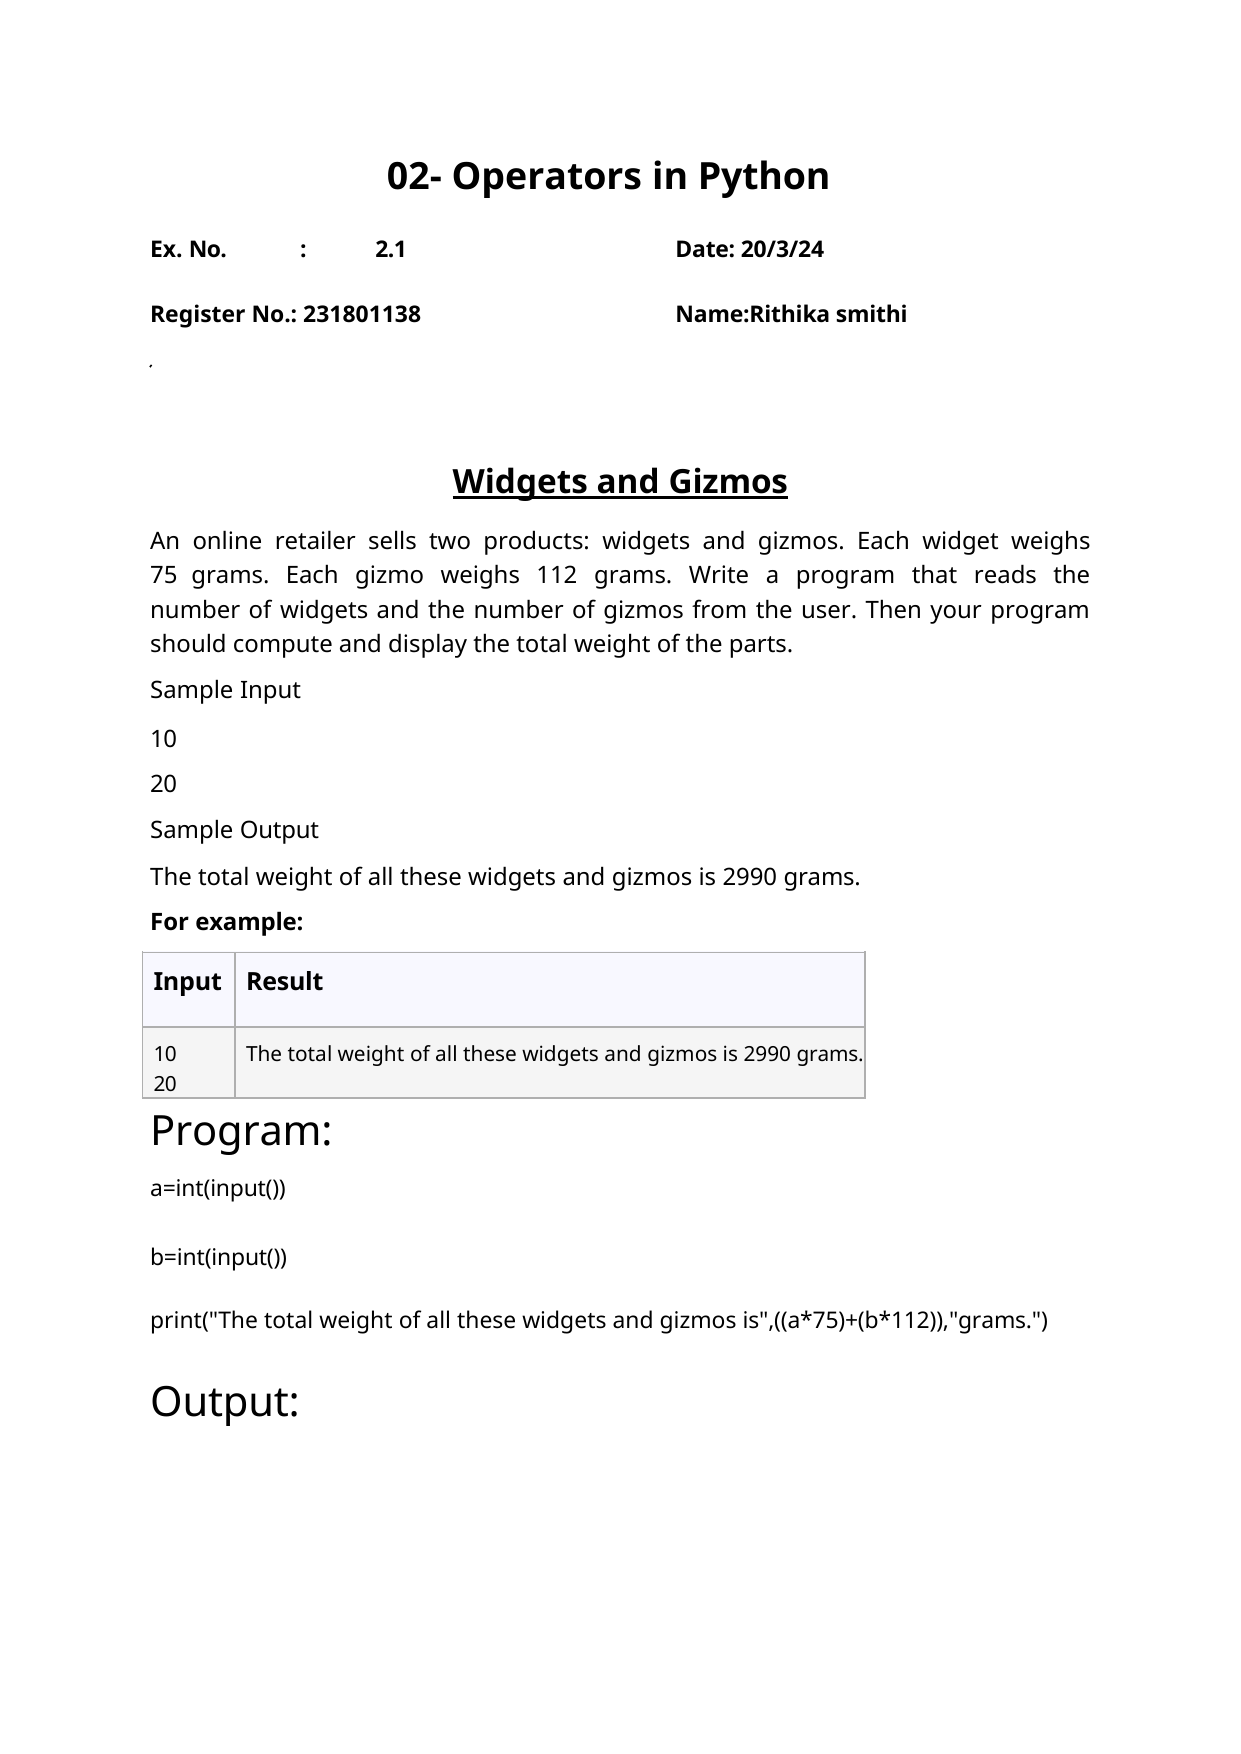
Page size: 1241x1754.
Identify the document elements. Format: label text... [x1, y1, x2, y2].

table_header Input [143, 953, 234, 1026]
text For example: [150, 905, 1136, 937]
subtitle Program: [150, 1101, 1136, 1158]
text Sample Output [150, 812, 1136, 845]
text a=int(input()) b=int(input()) [150, 1172, 323, 1272]
text Ex. No. : 2.1 Date: 20/3/24 [150, 233, 1136, 264]
text 02- Operators in Python [129, 149, 1088, 200]
text Register No.: 231801138 Name:Rithika smithi [150, 298, 1136, 329]
subtitle Output: [150, 1372, 1136, 1428]
table_cell The total weight of all these widgets and gizmos is 2990 grams. [236, 1028, 864, 1097]
text An online retailer sells two products: widgets and gizmos. Each widget weighs 75 grams. Each gizmo weighs 112 grams. Write a program that reads the number of widgets and the number of gizmos from the user. Then your program should compute and display the total weight of the parts. [150, 524, 1091, 659]
text 20 [150, 771, 1136, 798]
subtitle Widgets and Gizmos [152, 458, 1088, 503]
text print("The total weight of all these widgets and gizmos is",((a*75)+(b*112)),"grams.") [150, 1309, 1136, 1334]
text Sample Input 10 [150, 673, 323, 755]
table_header Result [236, 953, 864, 1026]
text The total weight of all these widgets and gizmos is 2990 grams. [150, 859, 1136, 892]
table_cell 10 20 [143, 1028, 234, 1097]
